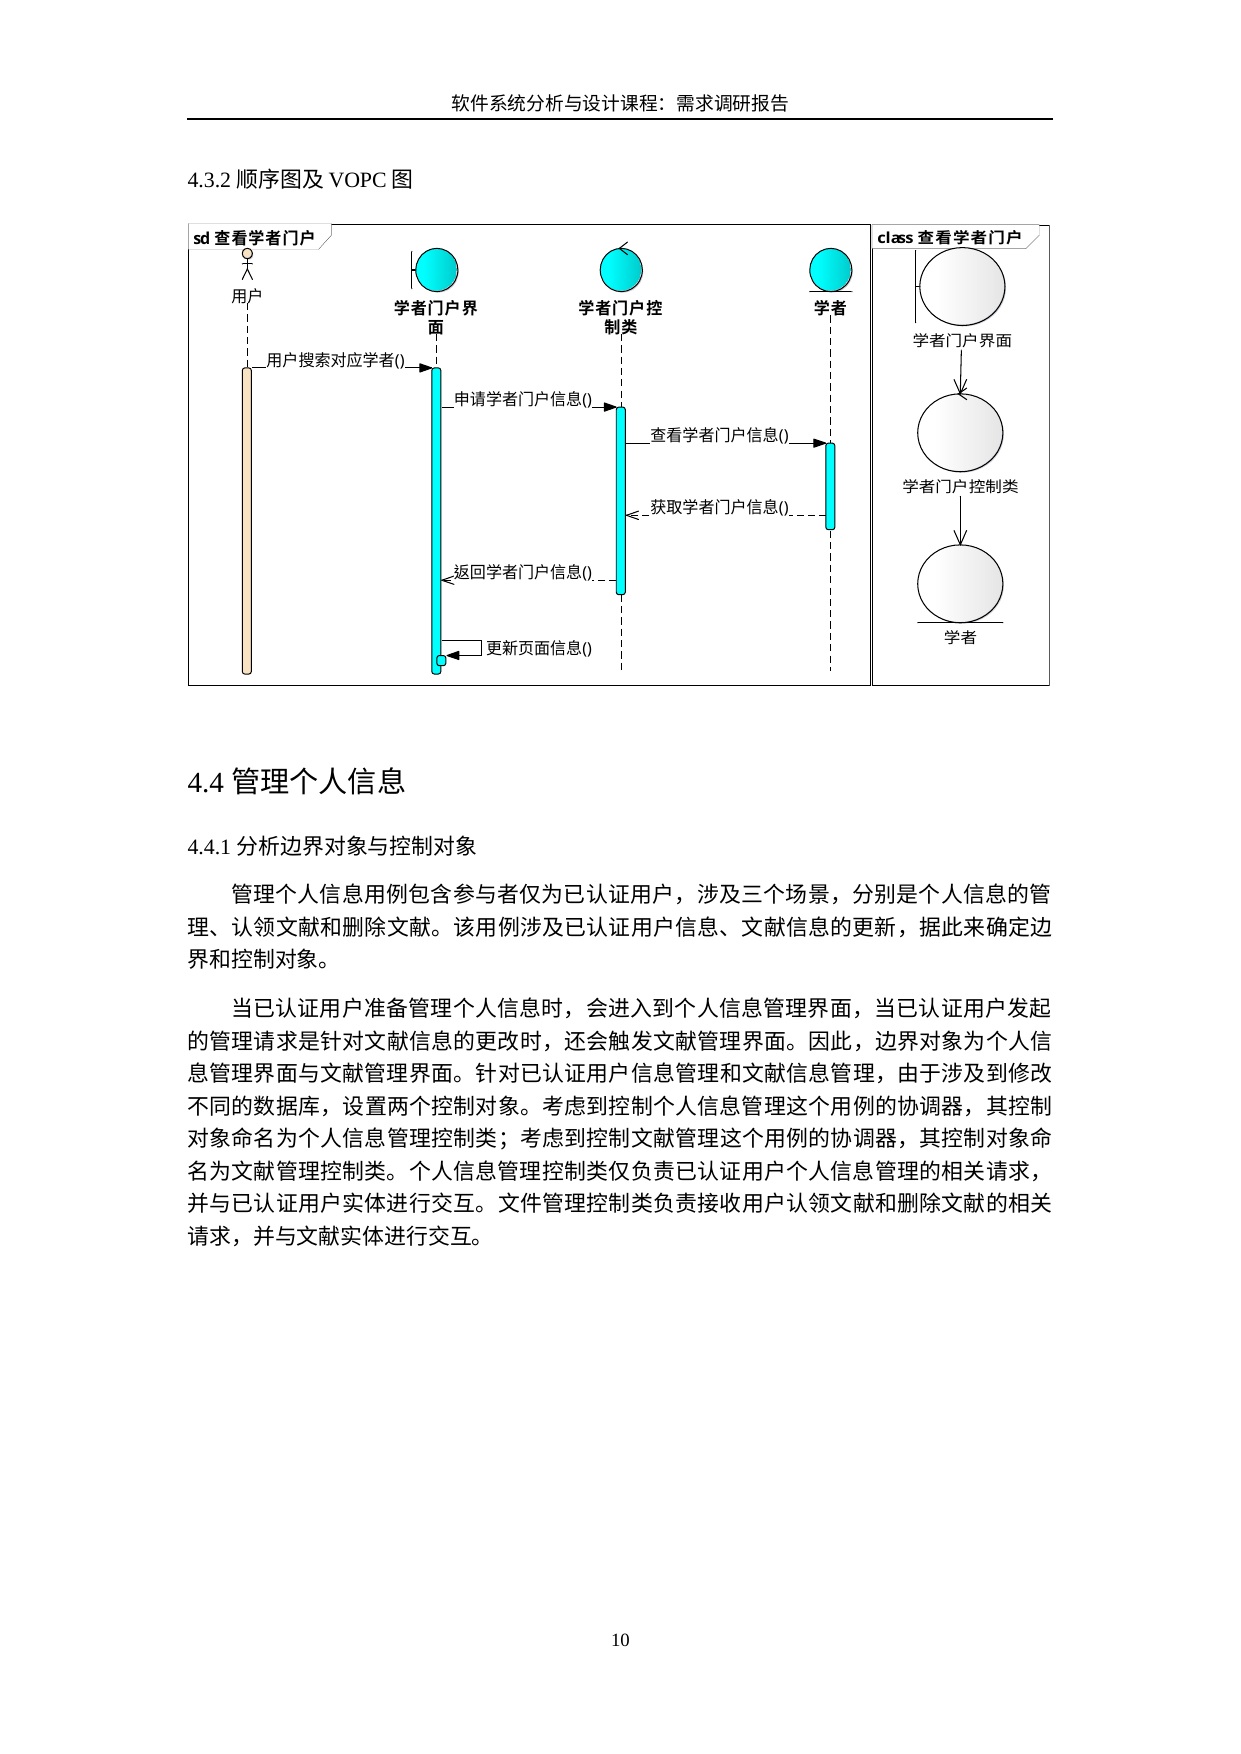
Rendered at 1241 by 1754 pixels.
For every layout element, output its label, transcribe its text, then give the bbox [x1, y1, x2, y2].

text 管理个人信息用例包含参与者仅为已认证用户，涉及三个场景，分别是个人信息的管理、认领文献和删除文献。该用例涉及已认证用户信息、文献信息的更新，据此来确定边界和控制对象。 [187, 877, 1053, 974]
subtitle 分析边界对象与控制对象 [187, 828, 1053, 861]
subtitle 管理个人信息 [187, 747, 1053, 812]
subtitle 顺序图及VOPC图 [187, 162, 1053, 194]
text 当已认证用户准备管理个人信息时，会进入到个人信息管理界面，当已认证用户发起的管理请求是针对文献信息的更改时，还会触发文献管理界面。因此，边界对象为个人信息管理界面与文献管理界面。针对已认证用户信息管理和文献信息管理，由于涉及到修改不同的数据库，设置两个控制对象。考虑到控制个人信息管理这个用例的协调器，其控制对象命名为个人信息管理控制类；考虑到控制文献管理这个用例的协调器，其控制对象命名为文献管理控制类。个人信息管理控制类仅负责已认证用户个人信息管理的相关请求，并与已认证用户实体进行交互。文件管理控制类负责接收用户认领文献和删除文献的相关请求，并与文献实体进行交互。 [187, 991, 1053, 1251]
